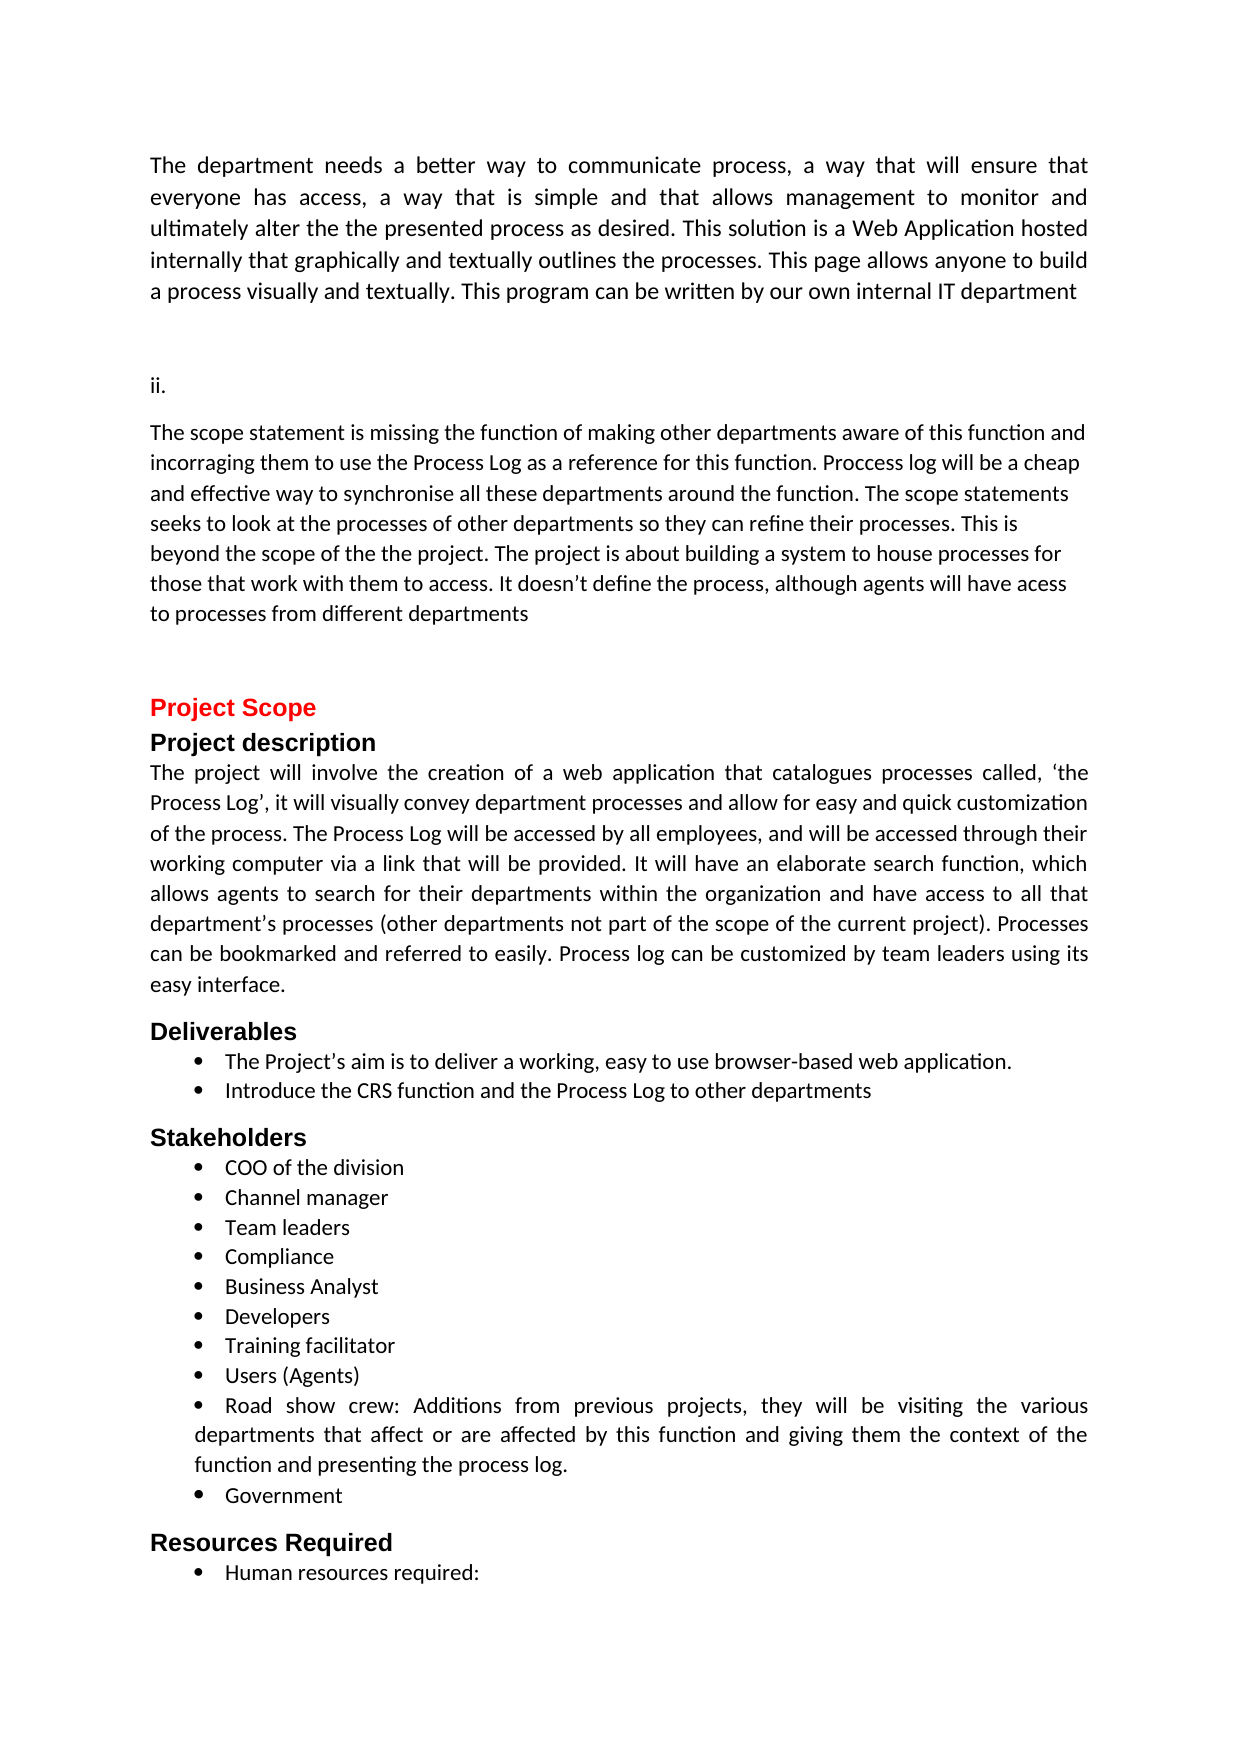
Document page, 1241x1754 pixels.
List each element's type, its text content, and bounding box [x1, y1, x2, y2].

subtitle Project Scope [150, 693, 1090, 722]
text ii. [150, 371, 1090, 399]
text The project will involve the creation of a web application that catalogues processes called, ‘the Process Log’, it will visually convey department processes and allow for easy and quick customization of the process. The Process Log will be accessed by all employees, and will be accessed through their working computer via a link that will be provided. It will have an elaborate search function, which allows agents to search for their departments within the organization and have access to all that department’s processes (other departments not part of the scope of the current project). Processes can be bookmarked and referred to easily. Process log can be customized by team leaders using its easy interface. [150, 758, 1090, 998]
subtitle Resources Required [150, 1527, 1090, 1556]
list Road show crew: Additions from previous projects, they will be visiting the various departments that affect or are affected by this function and giving them the context of the function and presenting the process log. [194, 1391, 1090, 1478]
list Channel manager [194, 1183, 1090, 1211]
subtitle Project description [150, 728, 1090, 757]
list COO of the division [194, 1153, 1090, 1181]
list Introduce the CRS function and the Process Log to other departments [194, 1077, 1090, 1105]
text The scope statement is missing the function of making other departments aware of this function and incorraging them to use the Process Log as a reference for this function. Proccess log will be a cheap and effective way to synchronise all these departments around the function. The scope statements seeks to look at the processes of other departments so they can refine their processes. This is beyond the scope of the the project. The project is about building a system to house processes for those that work with them to access. It doesn’t define the process, although agents will have acess to processes from different departments [150, 418, 1090, 627]
list Government [194, 1480, 1090, 1509]
list Business Analyst [194, 1272, 1090, 1300]
list The Project’s aim is to deliver a working, easy to use browser-based web application. [194, 1047, 1090, 1075]
text The department needs a better way to communicate process, a way that will ensure that everyone has access, a way that is simple and that allows management to monitor and ultimately alter the the presented process as desired. This solution is a Web Application hosted internally that graphically and textually outlines the processes. This page allows anyone to build a process visually and textually. This program can be written by our own internal IT department [150, 150, 1090, 306]
subtitle Stakeholders [150, 1123, 1090, 1152]
list Developers [194, 1302, 1090, 1330]
subtitle Deliverables [150, 1017, 1090, 1045]
list Team leaders [194, 1213, 1090, 1241]
list Users (Agents) [194, 1361, 1090, 1389]
list Training facilitator [194, 1332, 1090, 1359]
list Human resources required: [194, 1558, 1090, 1586]
list Compliance [194, 1242, 1090, 1271]
